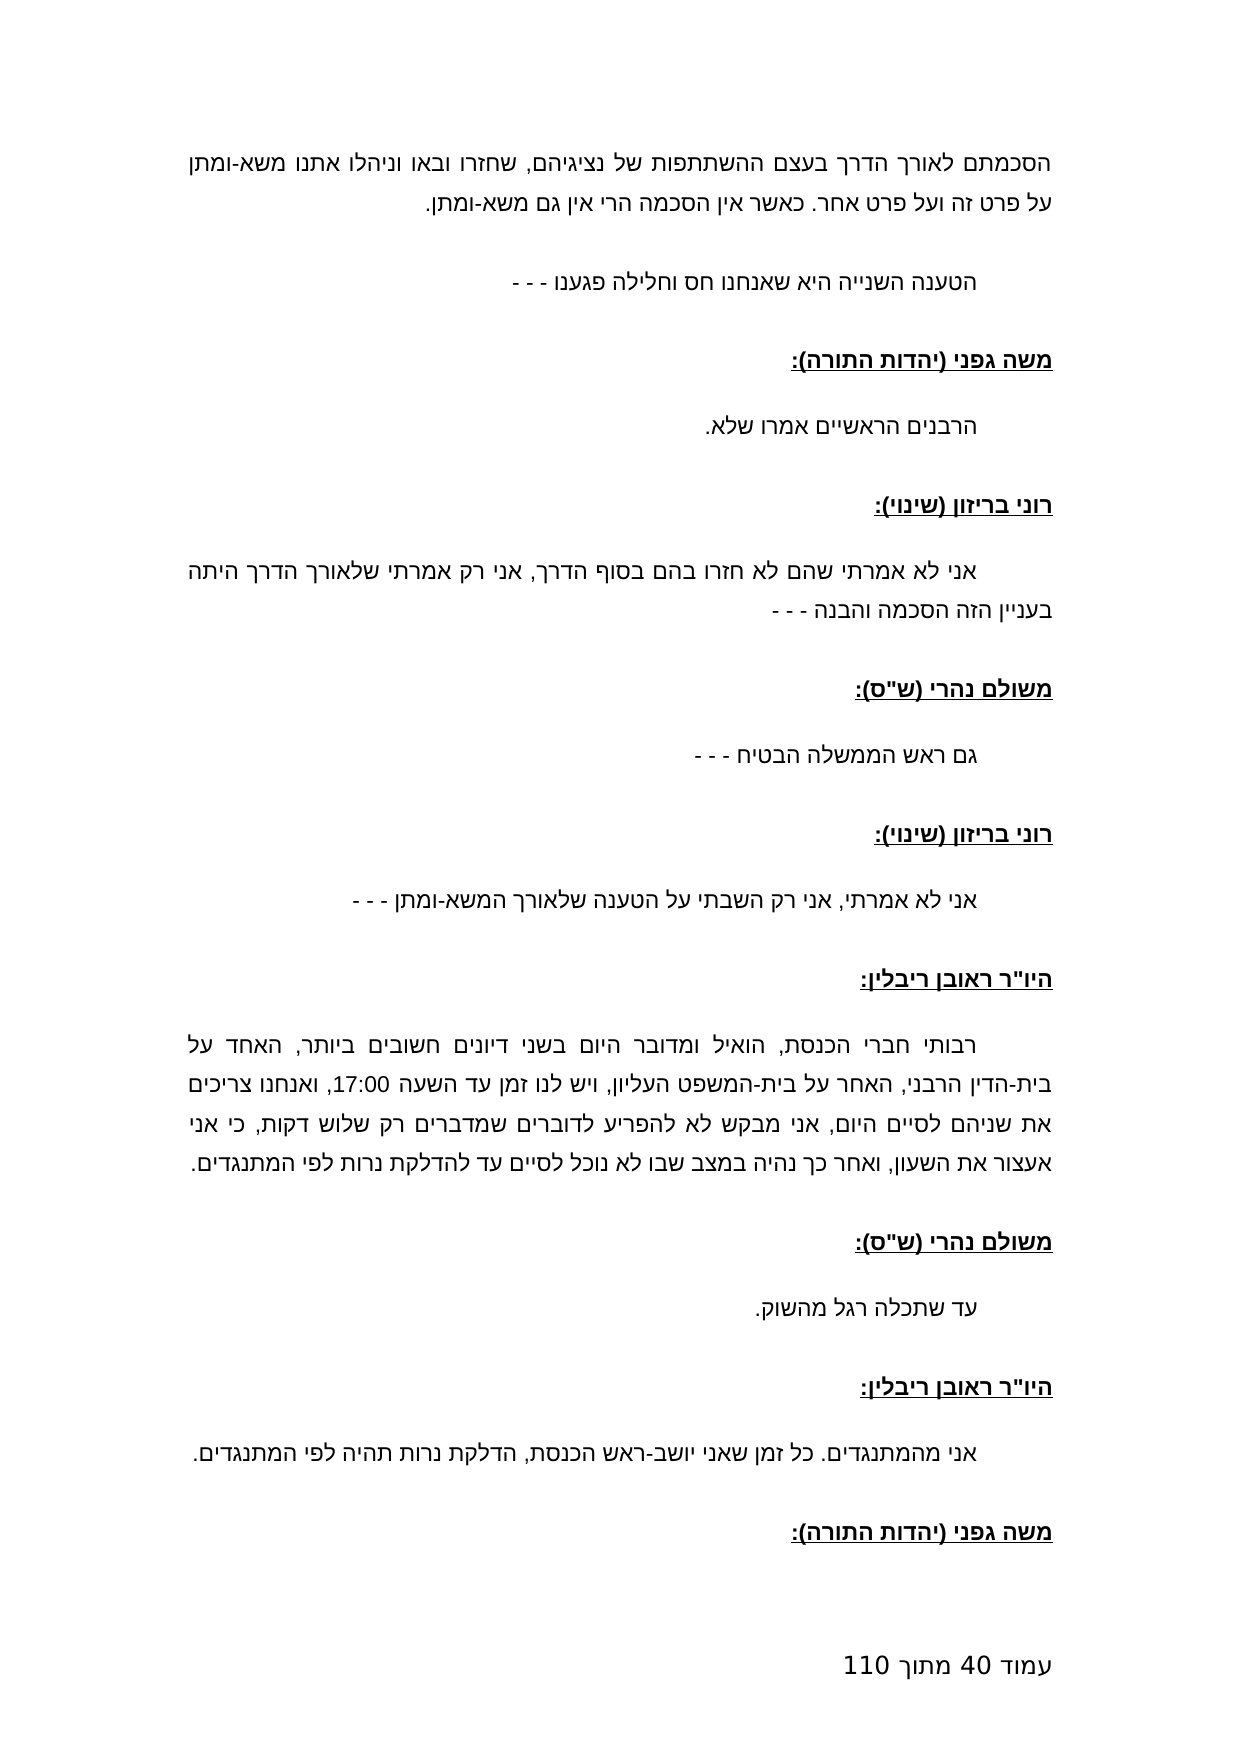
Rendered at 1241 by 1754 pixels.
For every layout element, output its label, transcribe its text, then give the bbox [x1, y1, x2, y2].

text משה גפני (יהדות התורה): [187, 1519, 1053, 1545]
text אני לא אמרתי, אני רק השבתי על הטענה שלאורך המשא-ומתן - - - [187, 887, 1053, 913]
text היו"ר ראובן ריבלין: [187, 1374, 1053, 1400]
text אני לא אמרתי שהם לא חזרו בהם בסוף הדרך, אני רק אמרתי שלאורך הדרך היתה בעניין הזה הסכמה והבנה - - - [187, 558, 1053, 624]
text רוני בריזון (שינוי): [187, 492, 1053, 518]
text עד שתכלה רגל מהשוק. [187, 1295, 1053, 1321]
text הטענה השנייה היא שאנחנו חס וחלילה פגענו - - - [187, 268, 1053, 295]
text רוני בריזון (שינוי): [187, 821, 1053, 848]
text משולם נהרי (ש"ס): [187, 1229, 1053, 1256]
text אני מהמתנגדים. כל זמן שאני יושב-ראש הכנסת, הדלקת נרות תהיה לפי המתנגדים. [187, 1440, 1053, 1466]
text רבותי חברי הכנסת, הואיל ומדובר היום בשני דיונים חשובים ביותר, האחד על בית-הדין הרבני, האחר על בית-המשפט העליון, ויש לנו זמן עד השעה 17:00, ואנחנו צריכים את שניהם לסיים היום, אני מבקש לא להפריע לדוברים שמדברים רק שלוש דקות, כי אני אעצור את השעון, ואחר כך נהיה במצב שבו לא נוכל לסיים עד להדלקת נרות לפי המתנגדים. [187, 1032, 1053, 1177]
text משה גפני (יהדות התורה): [187, 347, 1053, 374]
text גם ראש הממשלה הבטיח - - - [187, 742, 1053, 769]
text הרבנים הראשיים אמרו שלא. [187, 413, 1053, 439]
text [187, 150, 1053, 216]
text היו"ר ראובן ריבלין: [187, 966, 1053, 992]
text משולם נהרי (ש"ס): [187, 676, 1053, 703]
